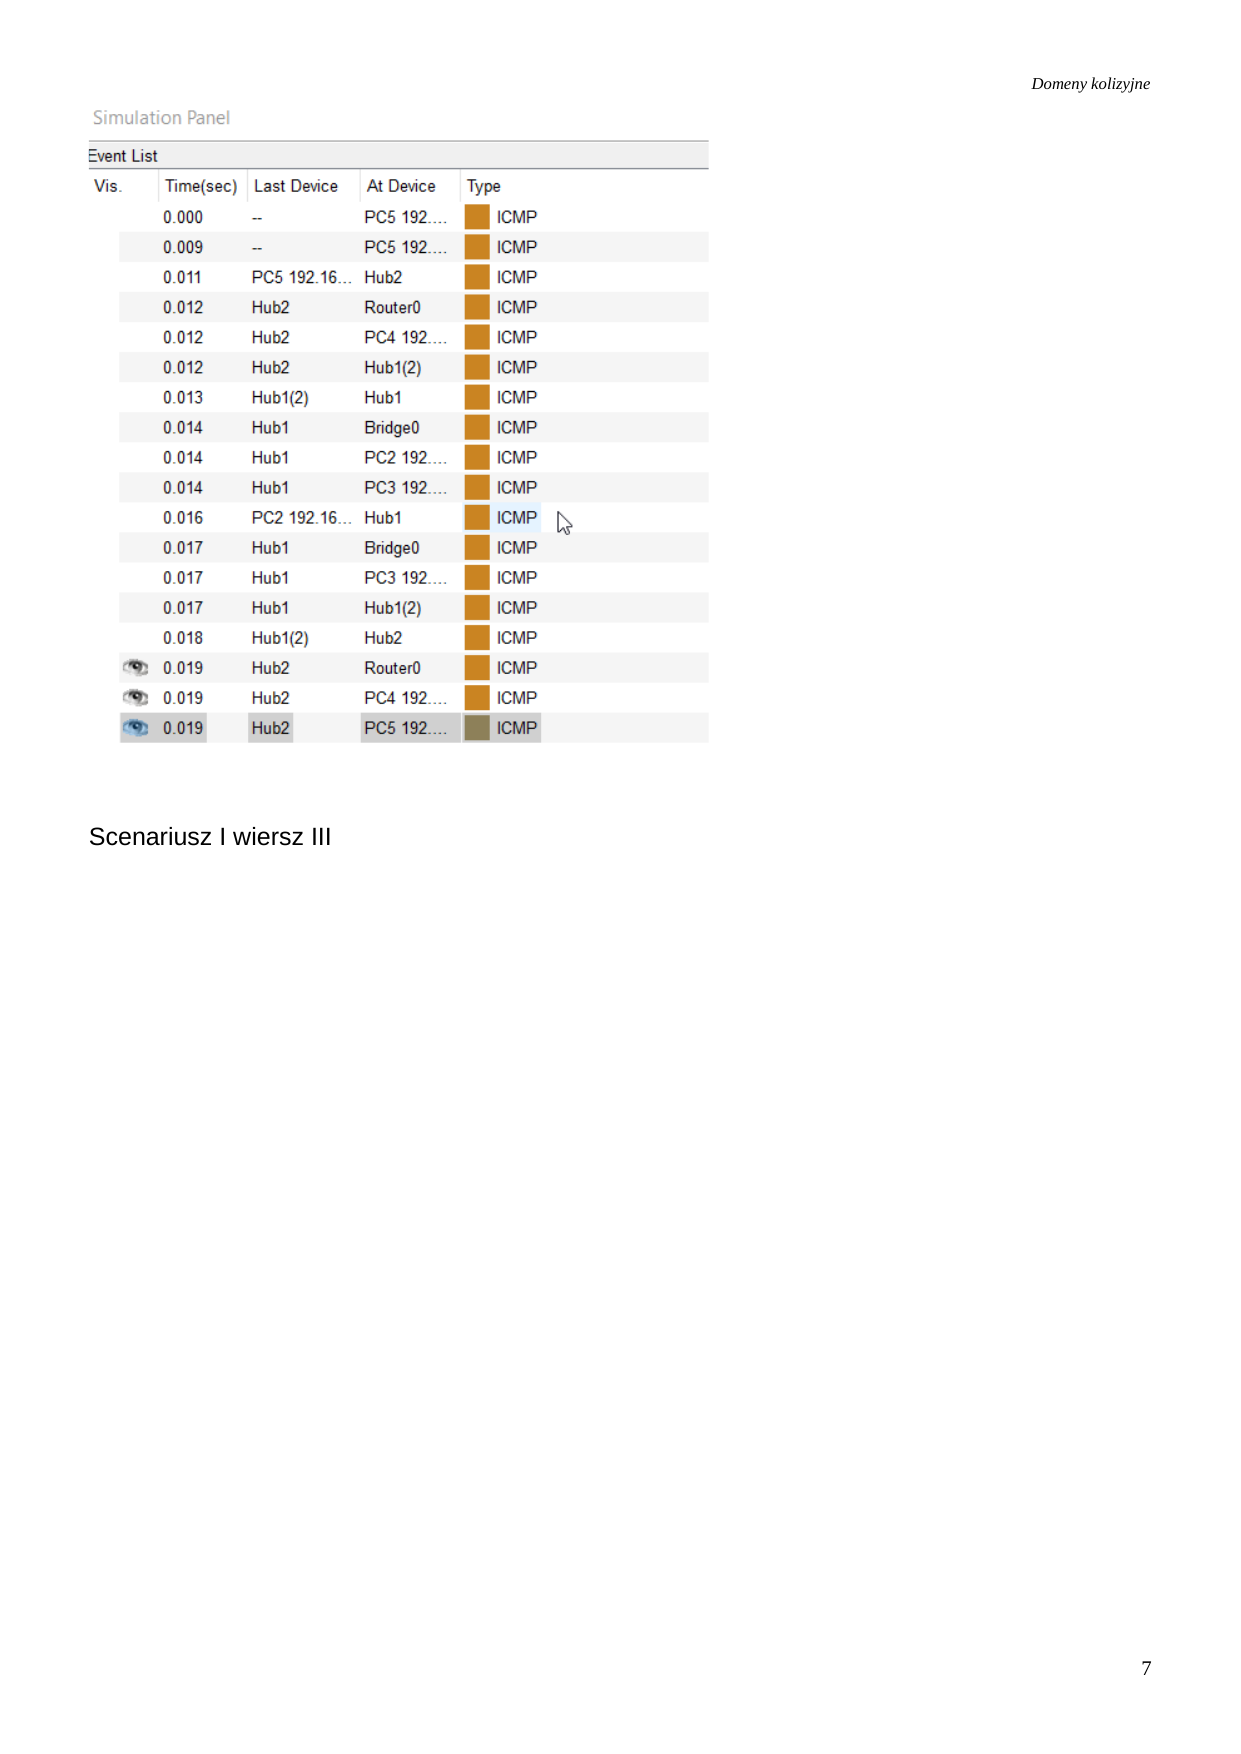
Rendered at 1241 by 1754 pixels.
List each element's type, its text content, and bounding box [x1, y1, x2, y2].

text Scenariusz I wiersz III [89, 822, 1152, 851]
picture [88, 103, 709, 823]
